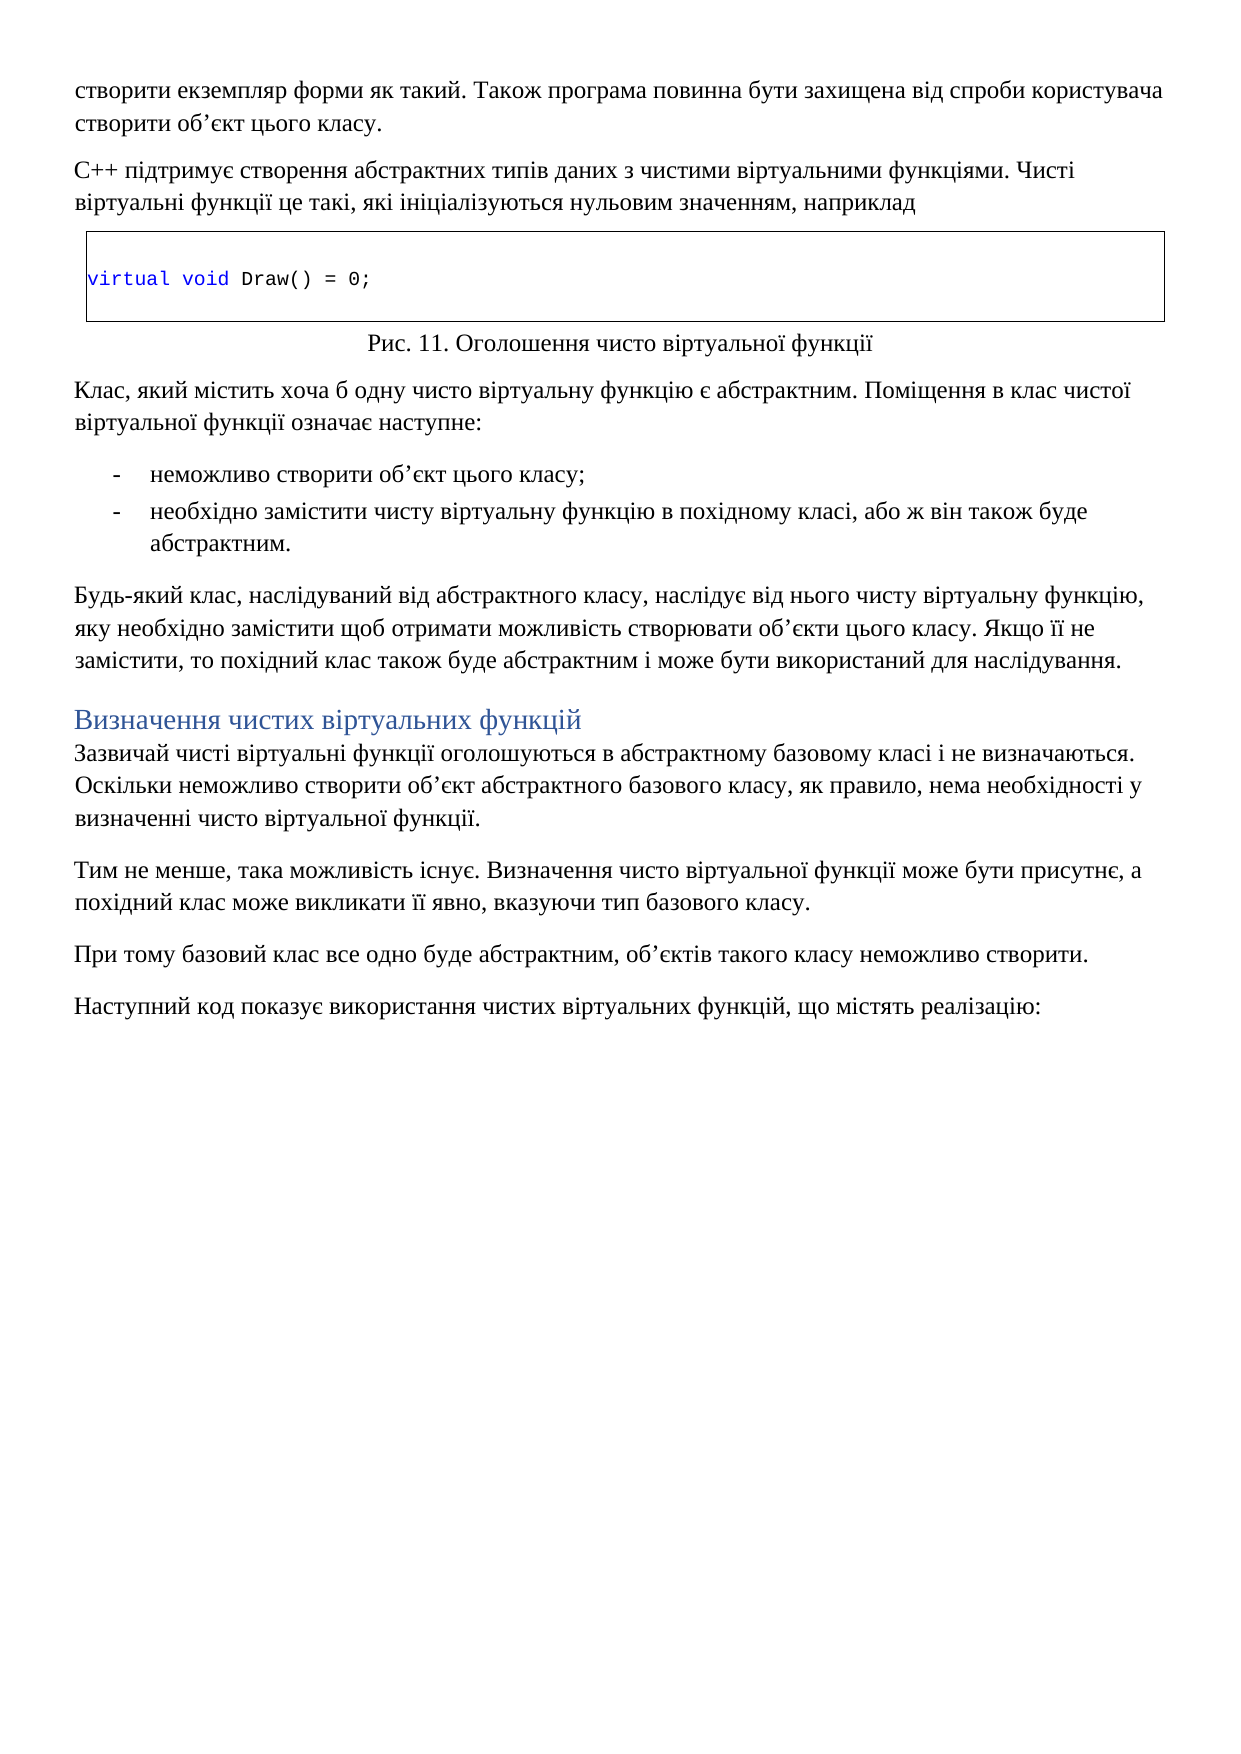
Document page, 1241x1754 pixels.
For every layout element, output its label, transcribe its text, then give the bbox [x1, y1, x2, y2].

text Будь-який клас, наслідуваний від абстрактного класу, наслідує від нього чисту віртуальну функцію, яку необхідно замістити щоб отримати можливість створювати об’єкти цього класу. Якщо її не замістити, то похідний клас також буде абстрактним і може бути використаний для наслідування. [73, 581, 1164, 674]
subtitle Визначення чистих віртуальних функцій [73, 702, 1164, 736]
text С++ підтримує створення абстрактних типів даних з чистими віртуальними функціями. Чисті віртуальні функції це такі, які ініціалізуються нульовим значенням, наприклад [73, 155, 1164, 216]
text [73, 76, 1164, 136]
text Рис. 11. Оголошення чисто віртуальної функції [145, 328, 1095, 357]
text Зазвичай чисті віртуальні функції оголошуються в абстрактному базовому класі і не визначаються. Оскільки неможливо створити об’єкт абстрактного базового класу, як правило, нема необхідності у визначенні чисто віртуальної функції. [73, 738, 1164, 832]
list неможливо створити об’єкт цього класу; [112, 459, 1164, 488]
text При тому базовий клас все одно буде абстрактним, об’єктів такого класу неможливо створити. [73, 939, 1164, 968]
text Клас, який містить хоча б одну чисто віртуальну функцію є абстрактним. Поміщення в клас чистої віртуальної функції означає наступне: [73, 375, 1164, 436]
text Тим не менше, така можливість існує. Визначення чисто віртуальної функції може бути присутнє, а похідний клас може викликати її явно, вказуючи тип базового класу. [73, 855, 1164, 916]
text virtual void Draw() = 0; [87, 268, 1164, 291]
list необхідно замістити чисту віртуальну функцію в похідному класі, або ж він також буде абстрактним. [112, 496, 1164, 557]
text Наступний код показує використання чистих віртуальних функцій, що містять реалізацію: [73, 991, 1164, 1020]
